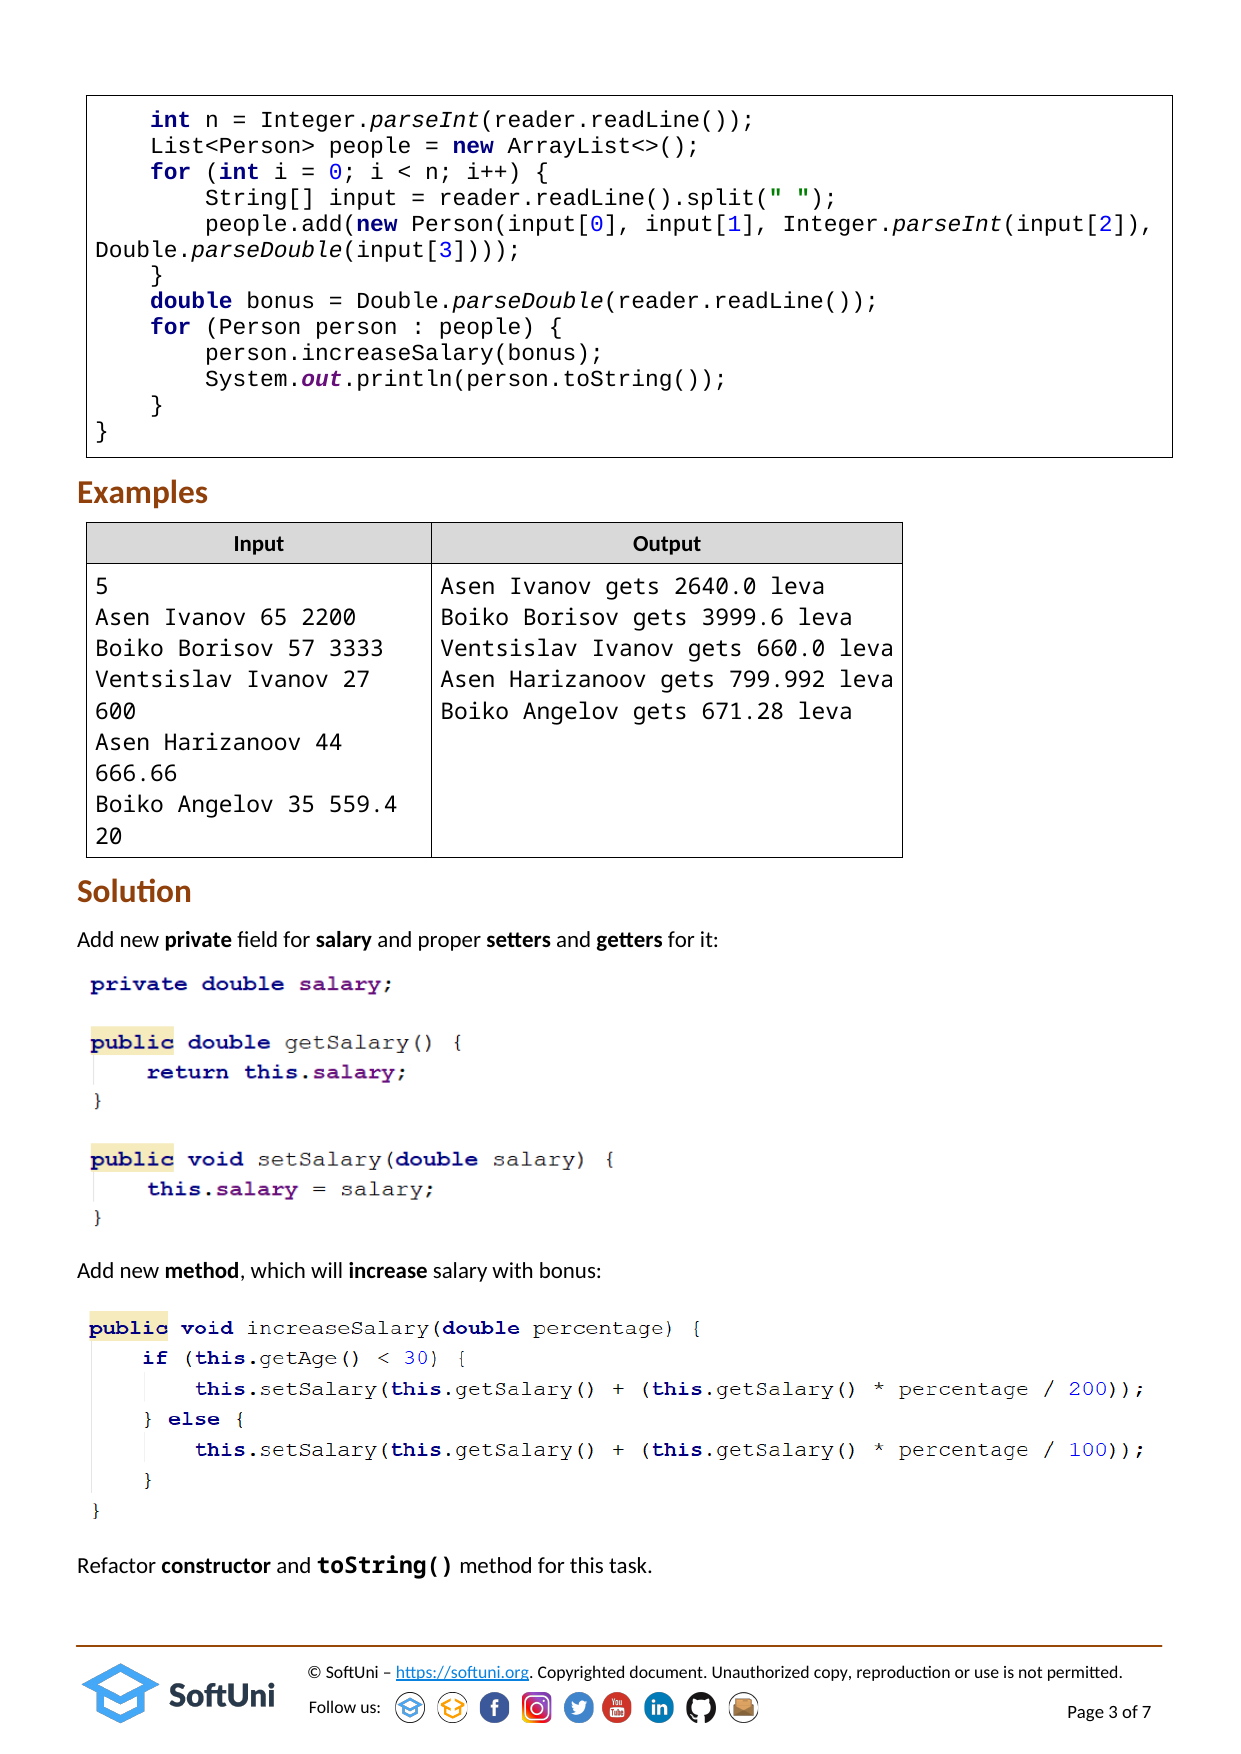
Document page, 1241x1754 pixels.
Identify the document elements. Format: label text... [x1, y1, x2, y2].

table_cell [87, 96, 1172, 457]
picture [686, 1692, 716, 1723]
picture [75, 1658, 281, 1729]
picture [564, 1692, 594, 1723]
picture [437, 1692, 468, 1723]
subtitle Solution [77, 870, 1163, 911]
table_header Input [87, 523, 431, 563]
picture [395, 1692, 425, 1723]
picture [644, 1692, 653, 1701]
picture [479, 1692, 510, 1723]
picture [665, 1692, 674, 1701]
picture [644, 1714, 653, 1723]
picture [76, 970, 622, 1240]
text Refactor constructor and toString() method for this task. [77, 1549, 1163, 1581]
picture [602, 1692, 632, 1723]
text Add new method, which will increase salary with bonus: [77, 1256, 1163, 1284]
subtitle Examples [77, 471, 1163, 511]
picture [76, 1301, 1164, 1533]
picture [658, 1705, 667, 1714]
picture [665, 1714, 674, 1723]
table_cell Asen Ivanov gets 2640.0 leva Boiko Borisov gets 3999.6 leva Ventsislav Ivanov gets 660.0 leva Asen Harizanoov gets 799.992 leva Boiko Angelov gets 671.28 leva [432, 564, 902, 857]
table_header Output [432, 523, 902, 563]
picture [728, 1692, 759, 1723]
picture [522, 1692, 552, 1723]
text Add new private field for salary and proper setters and getters for it: [77, 925, 1163, 953]
table_cell 5 Asen Ivanov 65 2200 Boiko Borisov 57 3333 Ventsislav Ivanov 27 600 Asen Harizanoov 44 666.66 Boiko Angelov 35 559.4 20 [87, 564, 431, 857]
